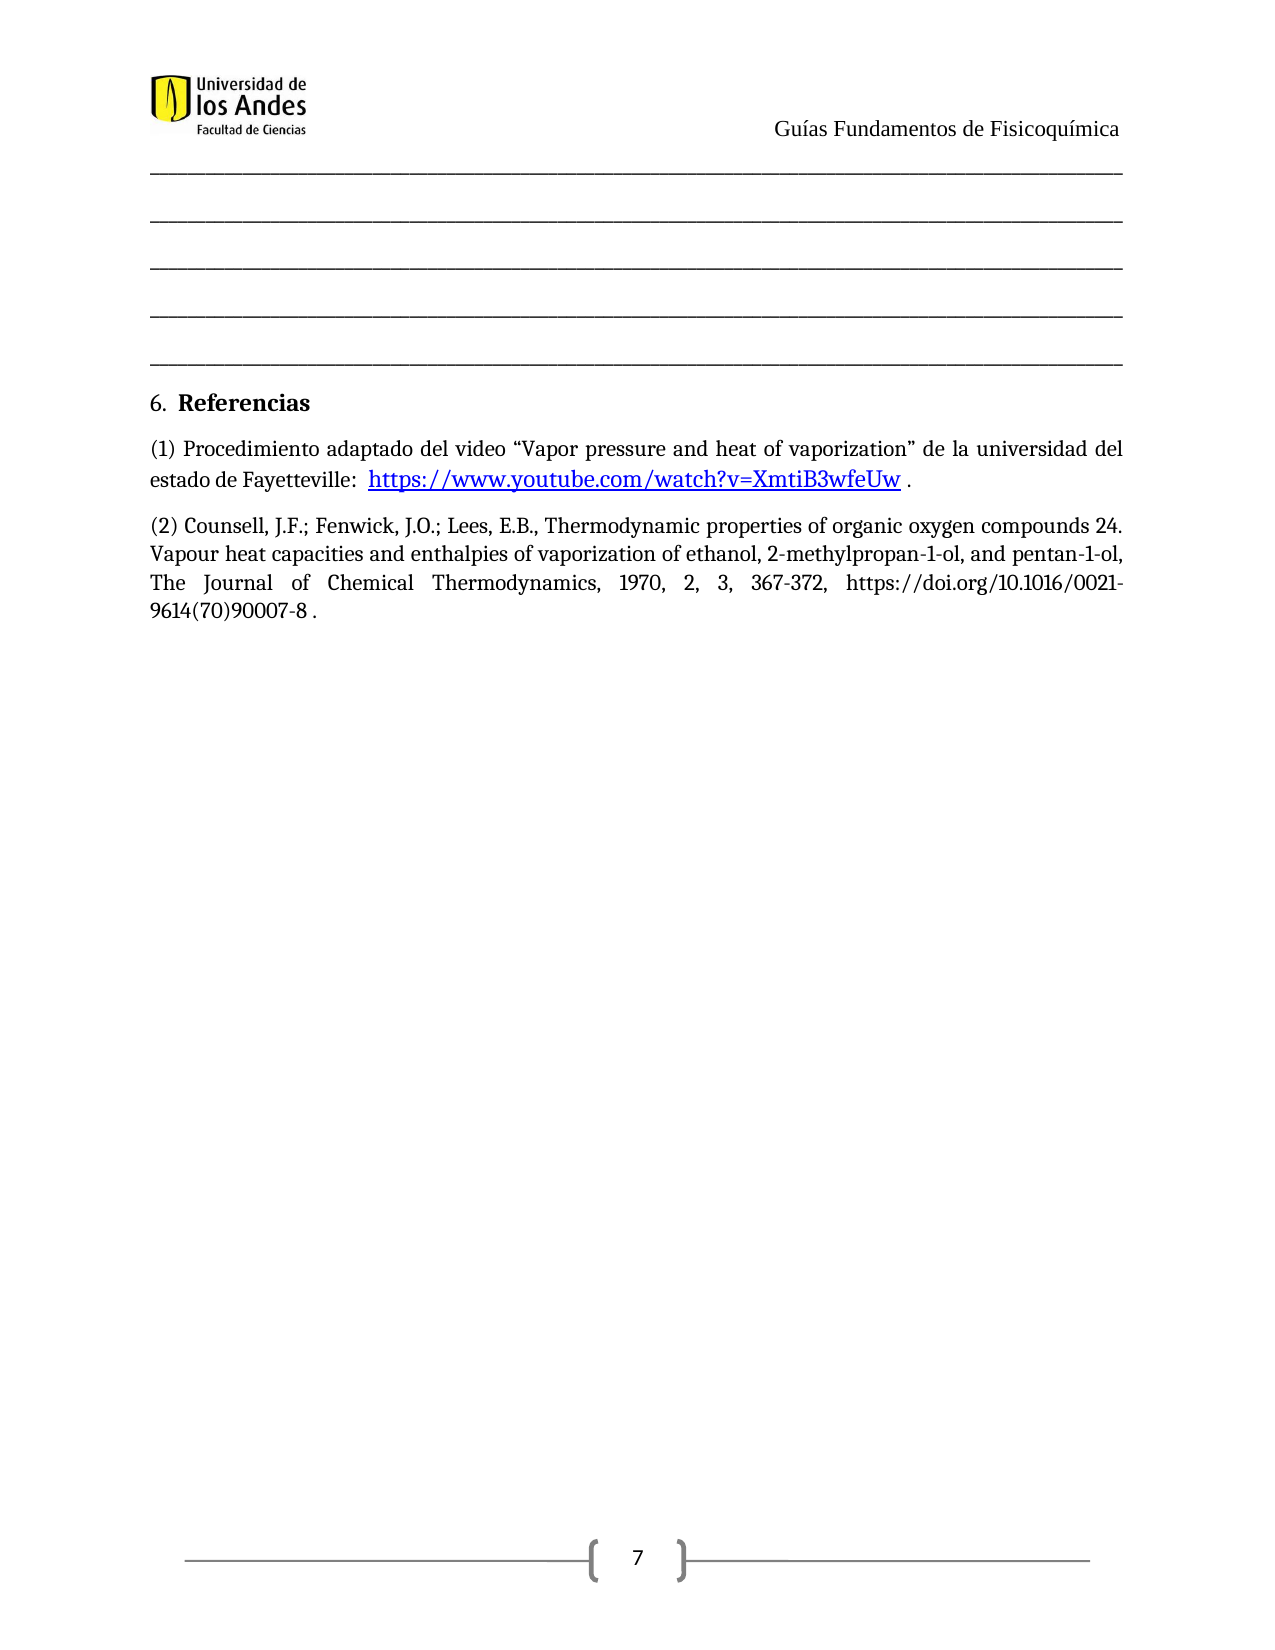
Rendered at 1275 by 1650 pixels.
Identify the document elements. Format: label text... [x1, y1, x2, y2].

text 6. Referencias [150, 388, 1125, 417]
picture [150, 75, 307, 136]
text (2) Counsell, J.F.; Fenwick, J.O.; Lees, E.B., Thermodynamic properties of organic oxygen compounds 24. Vapour heat capacities and enthalpies of vaporization of ethanol, 2-methylpropan-1-ol, and pentan-1-ol, The Journal of Chemical Thermodynamics, 1970, 2, 3, 367-372, https://doi.org/10.1016/0021-9614(70)90007-8 . [150, 513, 1125, 624]
text (1) Procedimiento adaptado del video “Vapor pressure and heat of vaporization” de la universidad del estado de Fayetteville: https://www.youtube.com/watch?v=XmtiB3wfeUw . [150, 436, 1125, 494]
text _________________________________________________________________________________________________________ [150, 150, 1125, 179]
text _________________________________________________________________________________________________________ [150, 341, 1125, 369]
text _________________________________________________________________________________________________________ [150, 198, 1125, 226]
text _________________________________________________________________________________________________________ [150, 293, 1125, 322]
text _________________________________________________________________________________________________________ [150, 245, 1125, 274]
